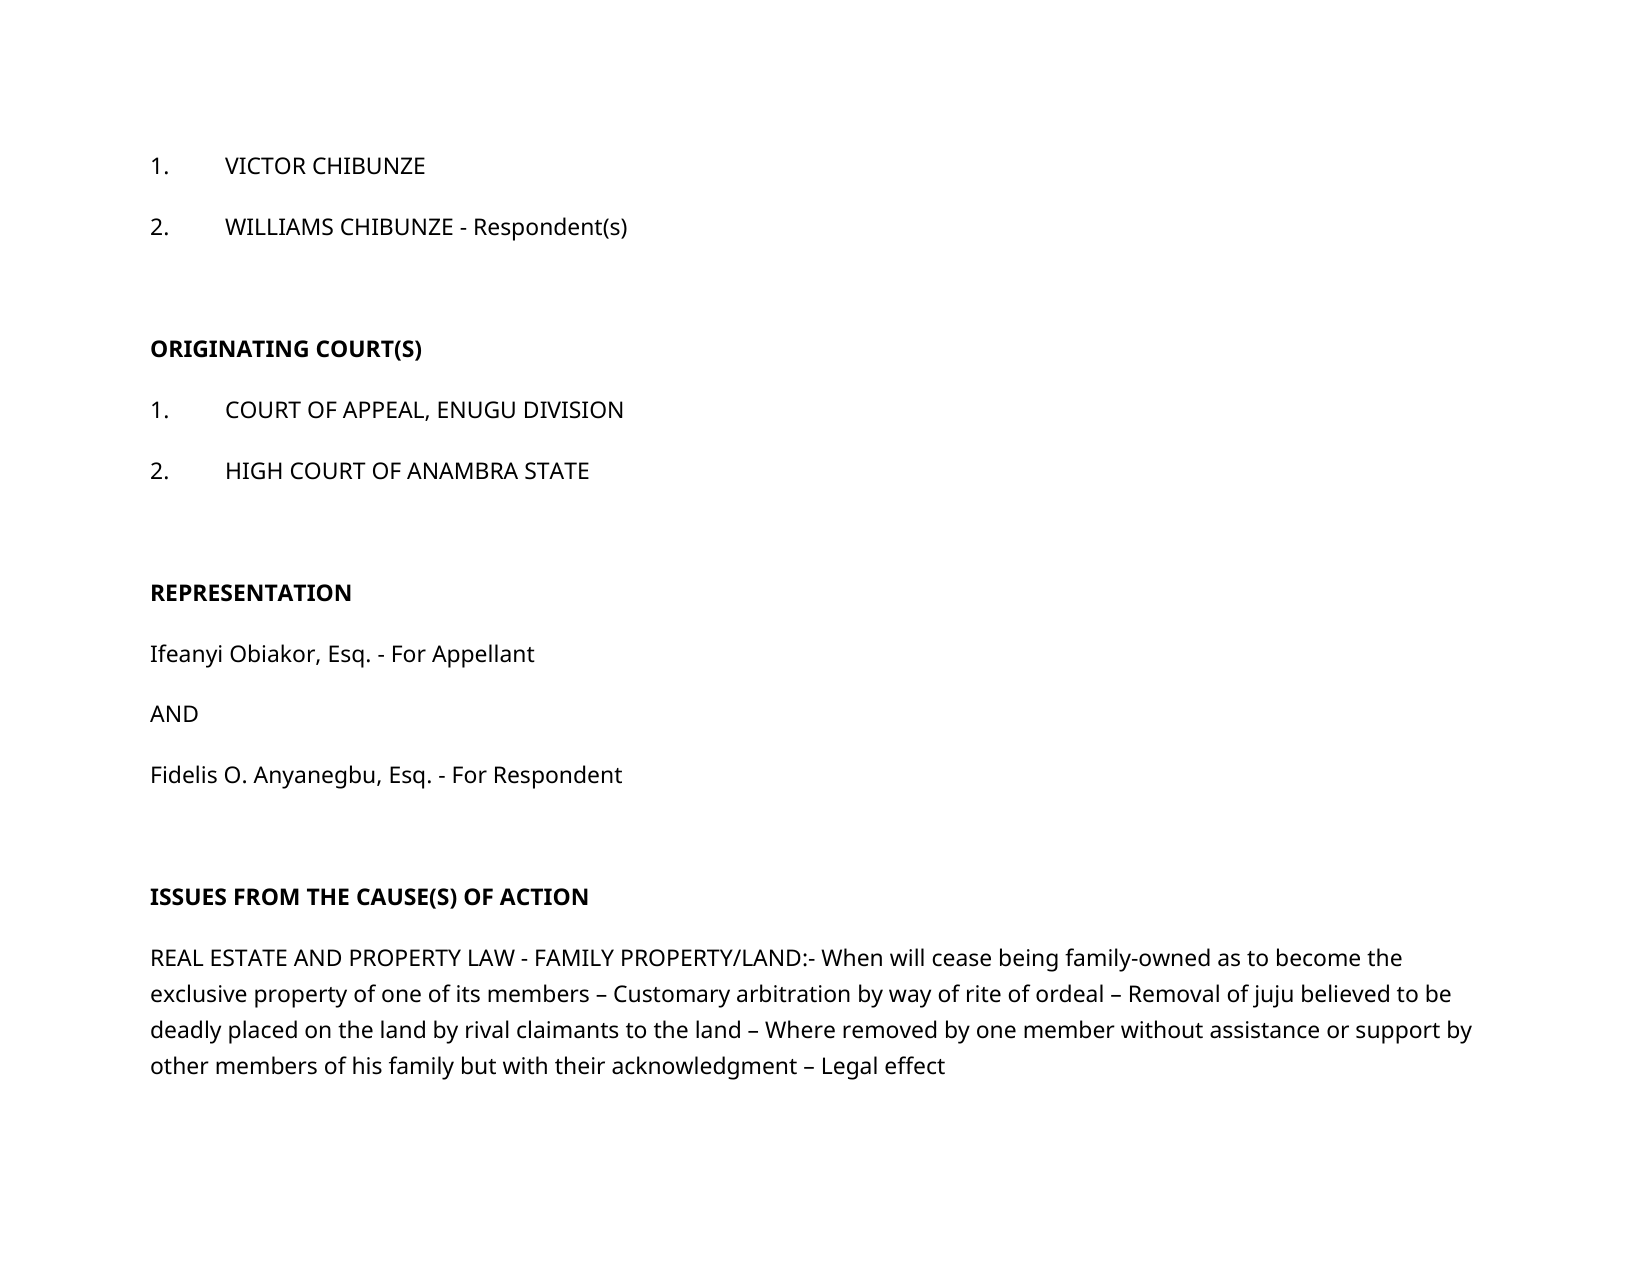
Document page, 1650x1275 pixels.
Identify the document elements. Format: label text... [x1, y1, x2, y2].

text Ifeanyi Obiakor, Esq. - For Appellant [150, 637, 1500, 669]
text REAL ESTATE AND PROPERTY LAW - FAMILY PROPERTY/LAND:- When will cease being family-owned as to become the exclusive property of one of its members – Customary arbitration by way of rite of ordeal – Removal of juju believed to be deadly placed on the land by rival claimants to the land – Where removed by one member without assistance or support by other members of his family but with their acknowledgment – Legal effect [150, 942, 1500, 1081]
text 1. VICTOR CHIBUNZE [150, 150, 1500, 181]
text REPRESENTATION [150, 577, 1500, 608]
text 2. HIGH COURT OF ANAMBRA STATE [150, 455, 1500, 486]
text AND [150, 698, 1500, 730]
text ISSUES FROM THE CAUSE(S) OF ACTION [150, 881, 1500, 912]
text Fidelis O. Anyanegbu, Esq. - For Respondent [150, 759, 1500, 791]
text ORIGINATING COURT(S) [150, 333, 1500, 364]
text 2. WILLIAMS CHIBUNZE - Respondent(s) [150, 211, 1500, 242]
text 1. COURT OF APPEAL, ENUGU DIVISION [150, 394, 1500, 425]
